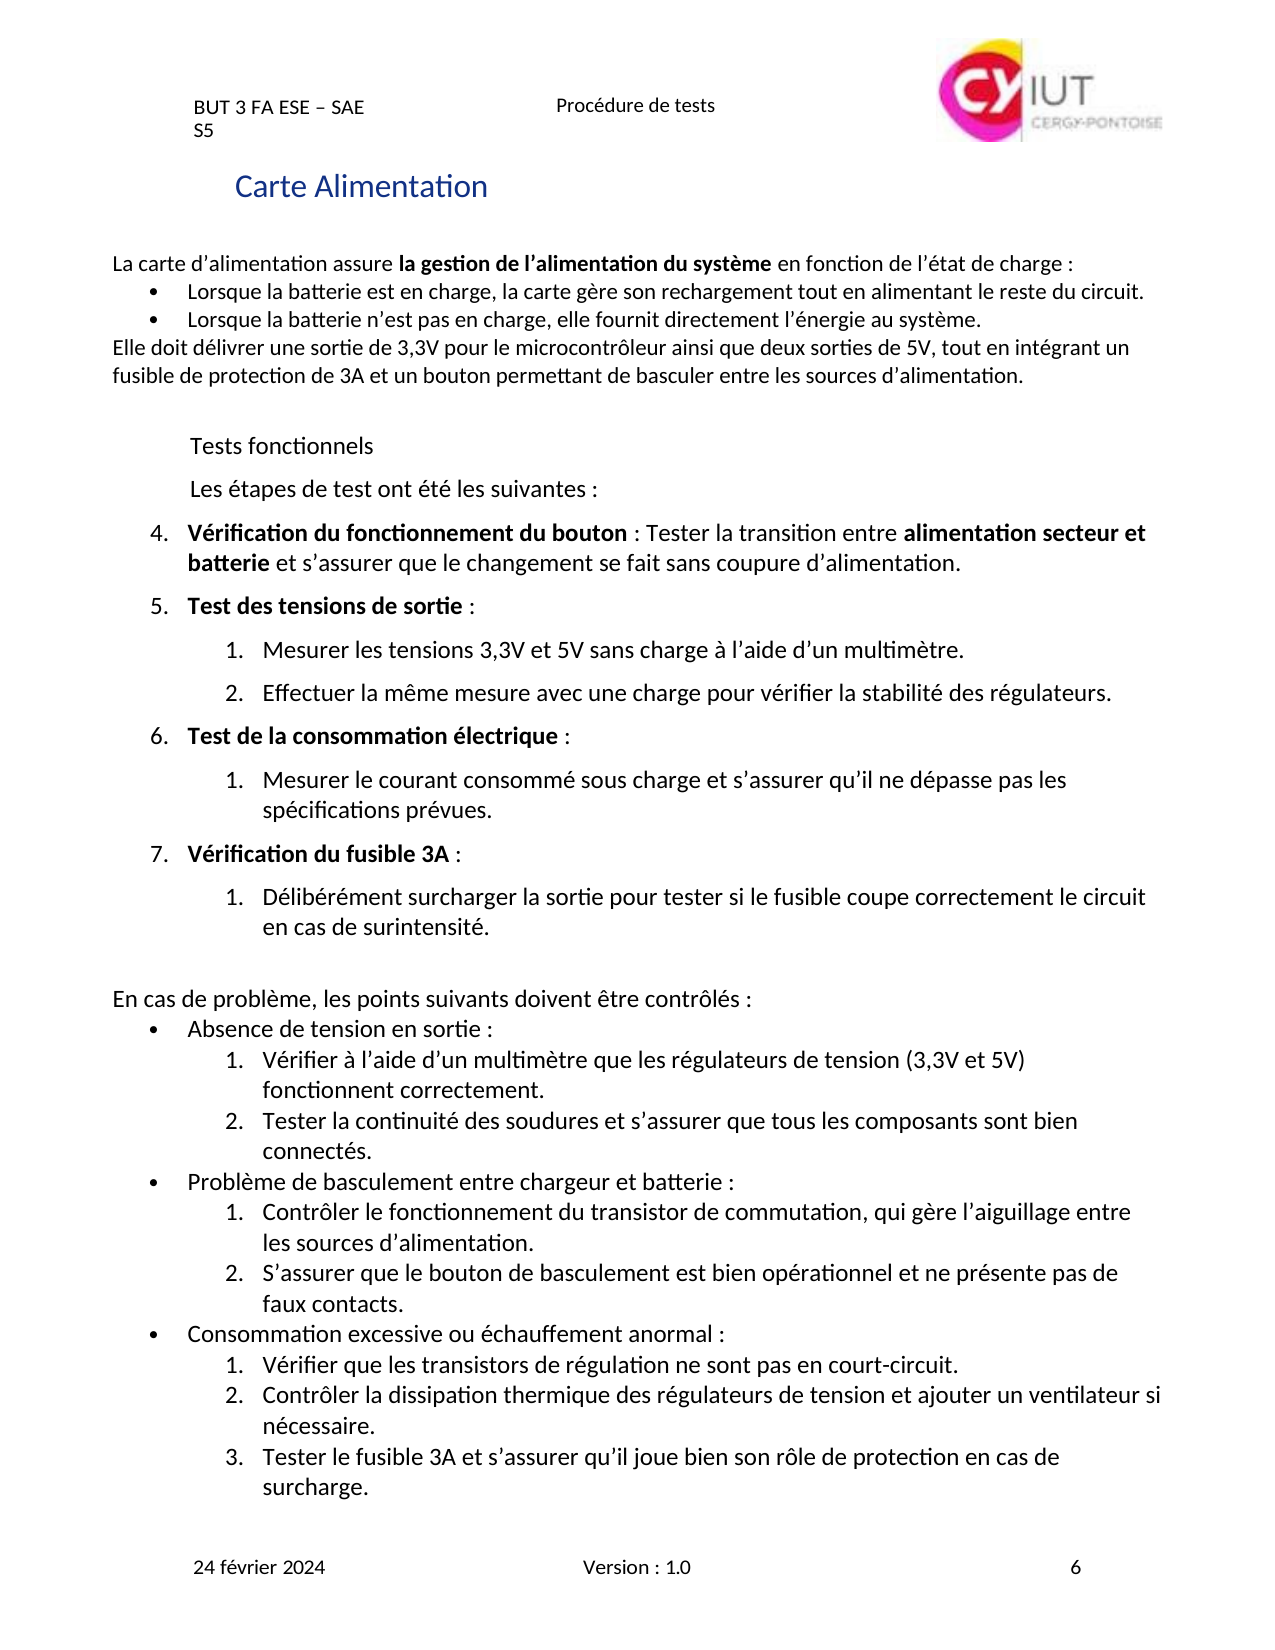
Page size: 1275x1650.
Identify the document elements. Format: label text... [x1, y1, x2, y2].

list Mesurer les tensions 3,3V et 5V sans charge à l’aide d’un multimètre. [225, 634, 1162, 664]
list Vérification du fusible 3A : [150, 838, 1162, 868]
list Contrôler le fonctionnement du transistor de commutation, qui gère l’aiguillage entre les sources d’alimentation. [225, 1197, 1162, 1258]
text En cas de problème, les points suivants doivent être contrôlés : [112, 983, 1162, 1013]
list Vérifier à l’aide d’un multimètre que les régulateurs de tension (3,3V et 5V) fonctionnent correctement. [225, 1044, 1162, 1105]
list Consommation excessive ou échauffement anormal : [150, 1319, 1162, 1349]
list Vérifier que les transistors de régulation ne sont pas en court-circuit. [225, 1349, 1162, 1380]
list Lorsque la batterie est en charge, la carte gère son rechargement tout en alimentant le reste du circuit. [150, 277, 1162, 305]
list Tester le fusible 3A et s’assurer qu’il joue bien son rôle de protection en cas de surcharge. [225, 1441, 1162, 1502]
subtitle Carte Alimentation [112, 164, 1162, 205]
text La carte d’alimentation assure la gestion de l’alimentation du système en fonction de l’état de charge : [112, 249, 1162, 277]
list Absence de tension en sortie : [150, 1013, 1162, 1044]
list Effectuer la même mesure avec une charge pour vérifier la stabilité des régulateurs. [225, 677, 1162, 708]
list Problème de basculement entre chargeur et batterie : [150, 1166, 1162, 1197]
list Mesurer le courant consommé sous charge et s’assurer qu’il ne dépasse pas les spécifications prévues. [225, 764, 1162, 825]
list S’assurer que le bouton de basculement est bien opérationnel et ne présente pas de faux contacts. [225, 1258, 1162, 1319]
text Elle doit délivrer une sortie de 3,3V pour le microcontrôleur ainsi que deux sorties de 5V, tout en intégrant un fusible de protection de 3A et un bouton permettant de basculer entre les sources d’alimentation. [112, 333, 1162, 389]
list Test des tensions de sortie : [150, 591, 1162, 621]
list Délibérément surcharger la sortie pour tester si le fusible coupe correctement le circuit en cas de surintensité. [225, 881, 1162, 942]
list Lorsque la batterie n’est pas en charge, elle fournit directement l’énergie au système. [150, 305, 1162, 333]
list Les étapes de test ont été les suivantes : [190, 473, 1162, 504]
list Vérification du fonctionnement du bouton : Tester la transition entre alimentation secteur et batterie et s’assurer que le changement se fait sans coupure d’alimentation. [150, 517, 1162, 578]
list Contrôler la dissipation thermique des régulateurs de tension et ajouter un ventilateur si nécessaire. [225, 1380, 1162, 1441]
list Tests fonctionnels [190, 430, 1162, 461]
picture [936, 38, 1163, 142]
list Test de la consommation électrique : [150, 721, 1162, 751]
list Tester la continuité des soudures et s’assurer que tous les composants sont bien connectés. [225, 1105, 1162, 1166]
